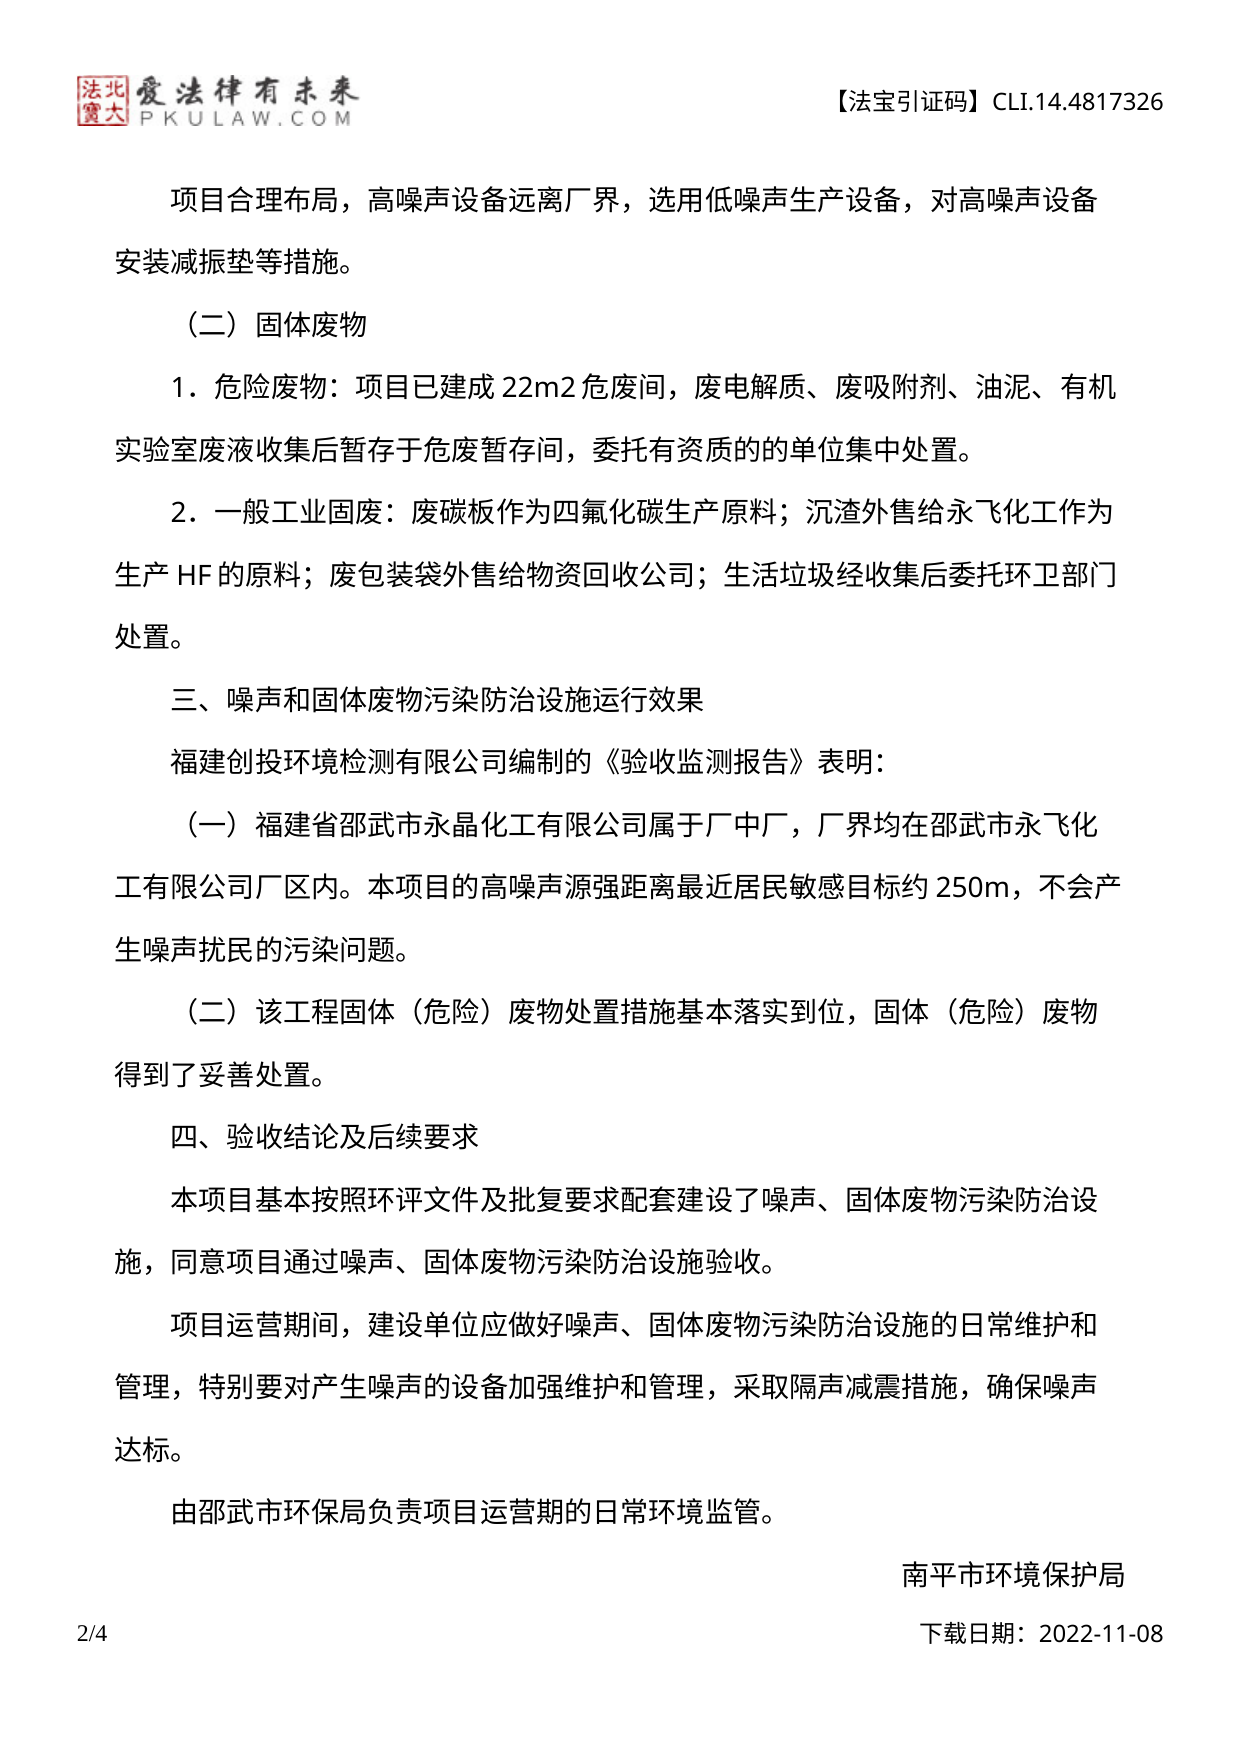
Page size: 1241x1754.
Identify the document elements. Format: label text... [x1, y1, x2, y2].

text 2．一般工业固废：废碳板作为四氟化碳生产原料；沉渣外售给永飞化工作为生产HF的原料；废包装袋外售给物资回收公司；生活垃圾经收集后委托环卫部门处置。 [114, 468, 1126, 656]
text （一）福建省邵武市永晶化工有限公司属于厂中厂，厂界均在邵武市永飞化工有限公司厂区内。本项目的高噪声源强距离最近居民敏感目标约250m，不会产生噪声扰民的污染问题。 [114, 781, 1126, 968]
text （二）该工程固体（危险）废物处置措施基本落实到位，固体（危险）废物得到了妥善处置。 [114, 968, 1126, 1093]
text 四、验收结论及后续要求 [114, 1093, 1126, 1156]
text 由邵武市环保局负责项目运营期的日常环境监管。 [114, 1468, 1126, 1531]
text 项目运营期间，建设单位应做好噪声、固体废物污染防治设施的日常维护和管理，特别要对产生噪声的设备加强维护和管理，采取隔声减震措施，确保噪声达标。 [114, 1281, 1126, 1468]
text 本项目基本按照环评文件及批复要求配套建设了噪声、固体废物污染防治设施，同意项目通过噪声、固体废物污染防治设施验收。 [114, 1156, 1126, 1281]
text 1．危险废物：项目已建成22m2危废间，废电解质、废吸附剂、油泥、有机实验室废液收集后暂存于危废暂存间，委托有资质的的单位集中处置。 [114, 343, 1126, 468]
text 项目合理布局，高噪声设备远离厂界，选用低噪声生产设备，对高噪声设备安装减振垫等措施。 [114, 156, 1126, 281]
text 福建创投环境检测有限公司编制的《验收监测报告》表明： [114, 718, 1126, 781]
text 南平市环境保护局 [114, 1531, 1126, 1593]
text （二）固体废物 [114, 281, 1126, 343]
text 三、噪声和固体废物污染防治设施运行效果 [114, 656, 1126, 718]
picture [76, 75, 361, 126]
